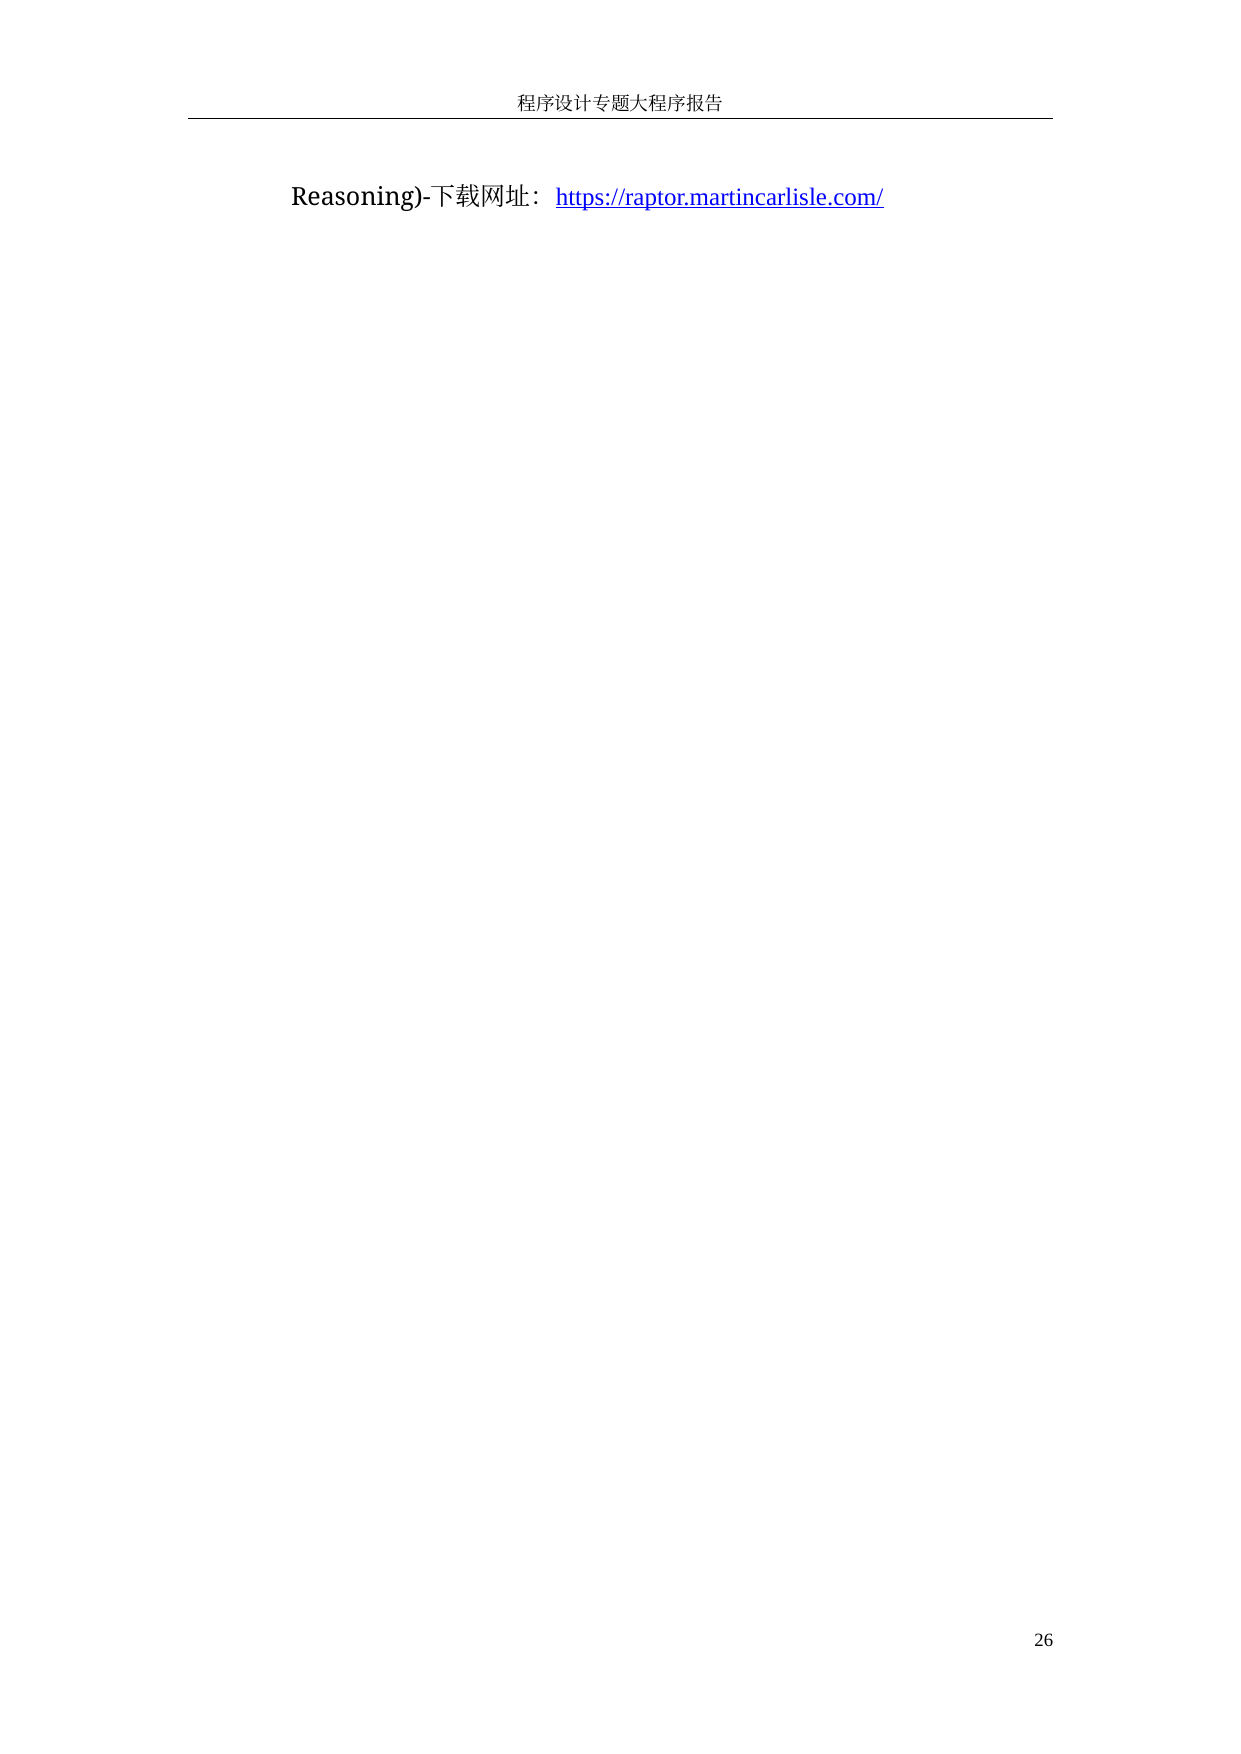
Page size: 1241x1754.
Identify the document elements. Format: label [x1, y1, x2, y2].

list [232, 162, 1053, 227]
